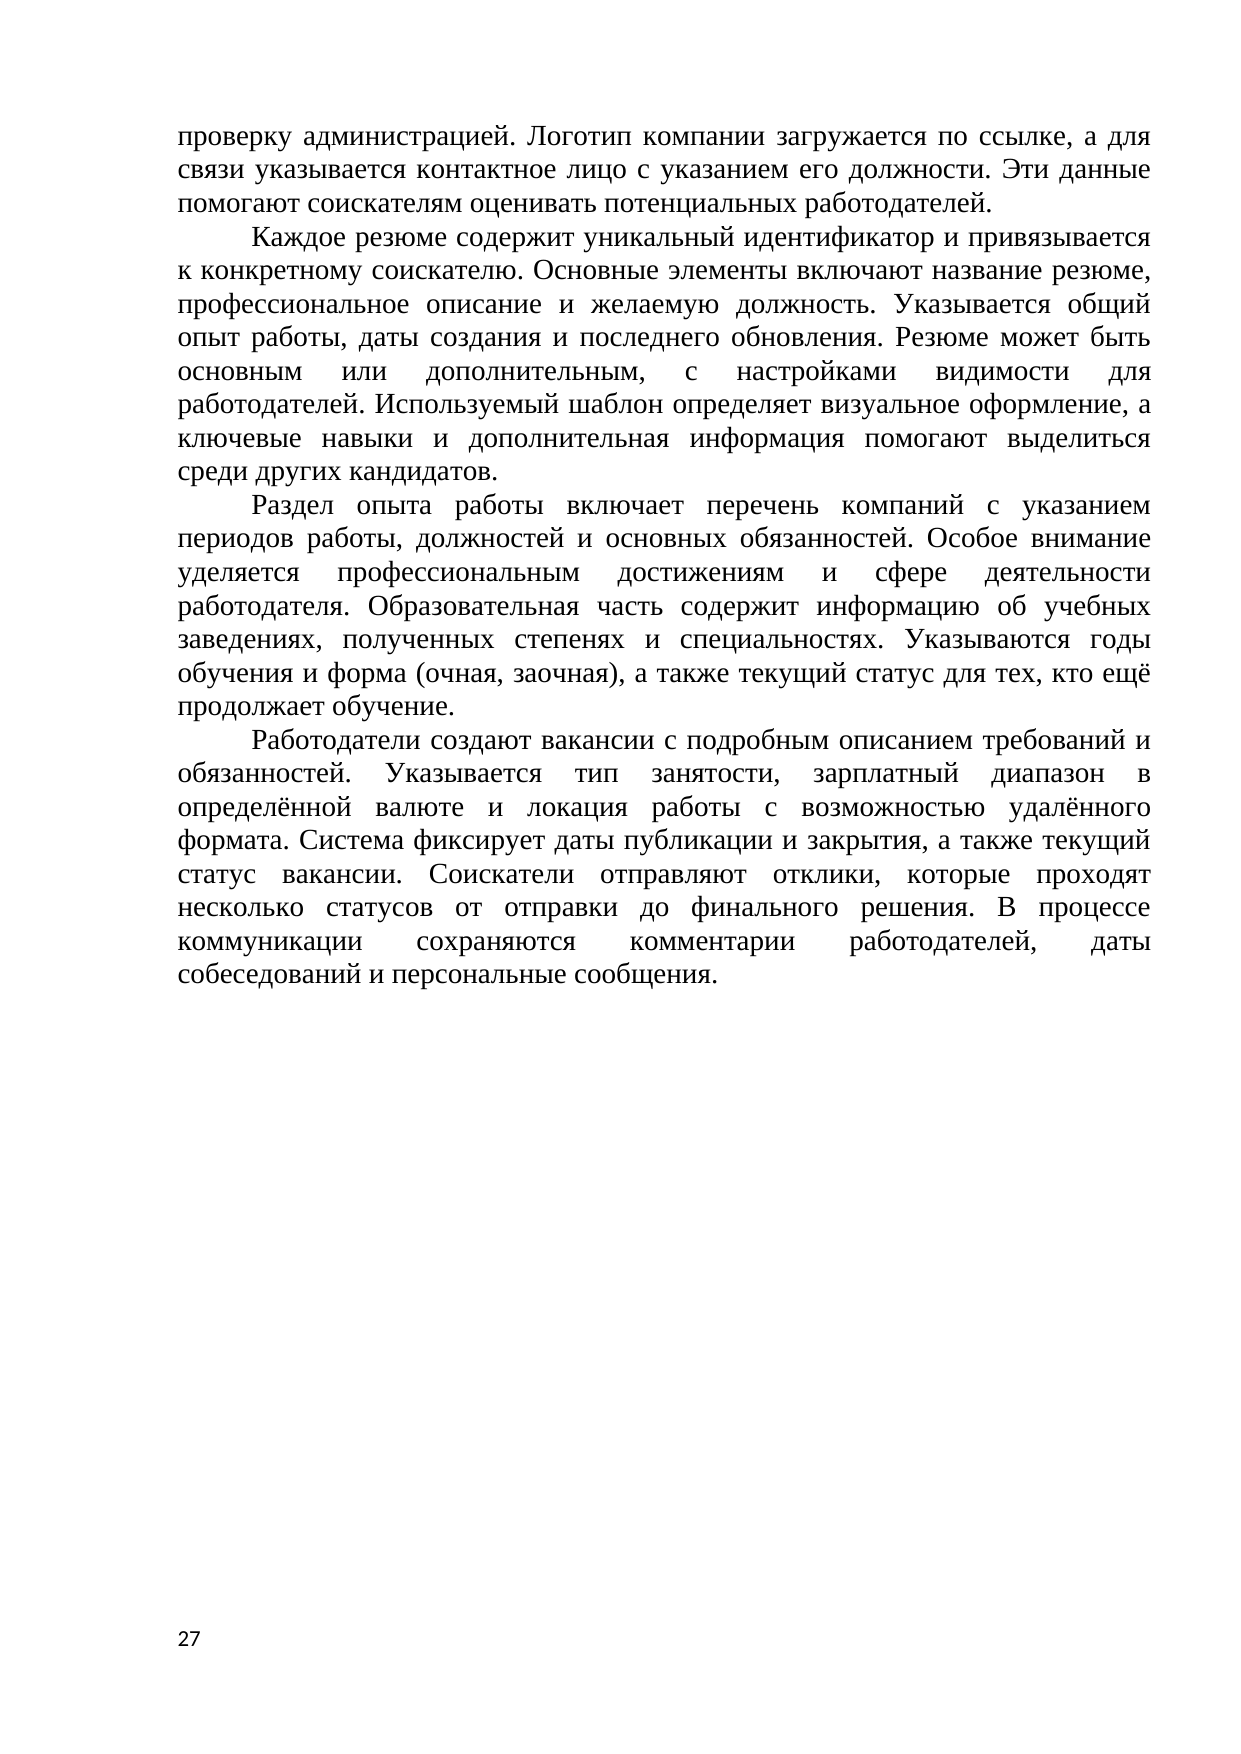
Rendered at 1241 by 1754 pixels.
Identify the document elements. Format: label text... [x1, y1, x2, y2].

text Раздел опыта работы включает перечень компаний с указанием периодов работы, должностей и основных обязанностей. Особое внимание уделяется профессиональным достижениям и сфере деятельности работодателя. Образовательная часть содержит информацию об учебных заведениях, полученных степенях и специальностях. Указываются годы обучения и форма (очная, заочная), а также текущий статус для тех, кто ещё продолжает обучение. [177, 487, 1152, 722]
text Работодатели создают вакансии с подробным описанием требований и обязанностей. Указывается тип занятости, зарплатный диапазон в определённой валюте и локация работы с возможностью удалённого формата. Система фиксирует даты публикации и закрытия, а также текущий статус вакансии. Соискатели отправляют отклики, которые проходят несколько статусов от отправки до финального решения. В процессе коммуникации сохраняются комментарии работодателей, даты собеседований и персональные сообщения. [177, 722, 1152, 990]
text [177, 118, 1152, 219]
text Каждое резюме содержит уникальный идентификатор и привязывается к конкретному соискателю. Основные элементы включают название резюме, профессиональное описание и желаемую должность. Указывается общий опыт работы, даты создания и последнего обновления. Резюме может быть основным или дополнительным, с настройками видимости для работодателей. Используемый шаблон определяет визуальное оформление, а ключевые навыки и дополнительная информация помогают выделиться среди других кандидатов. [177, 219, 1152, 487]
